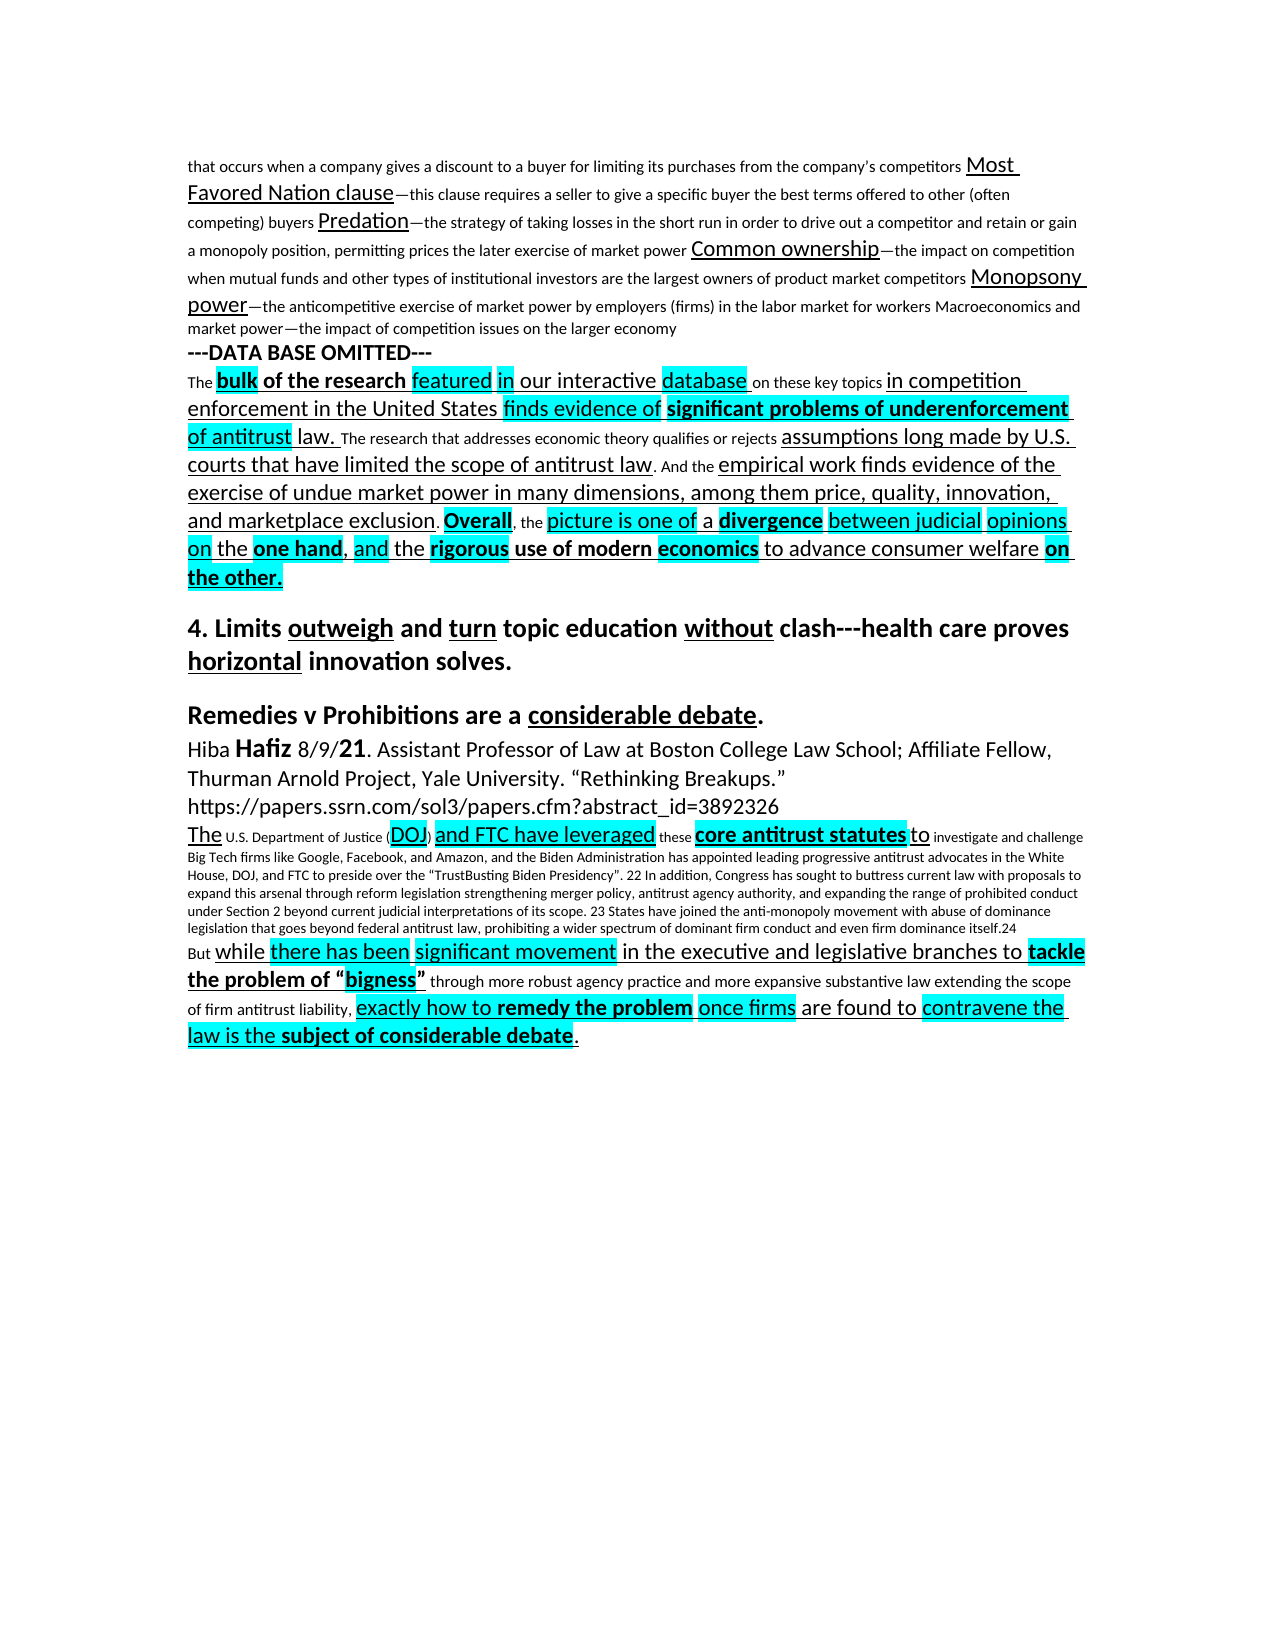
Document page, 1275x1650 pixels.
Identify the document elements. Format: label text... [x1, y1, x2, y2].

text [187, 150, 1087, 338]
text Hiba Hafiz 8/9/21. Assistant Professor of Law at Boston College Law School; Affiliate Fellow, Thurman Arnold Project, Yale University. “Rethinking Breakups.” https://papers.ssrn.com/sol3/papers.cfm?abstract_id=3892326 [187, 731, 1087, 820]
subtitle Remedies v Prohibitions are a considerable debate. [187, 698, 1087, 731]
text The U.S. Department of Justice (DOJ) and FTC have leveraged these core antitrust statutes to investigate and challenge Big Tech firms like Google, Facebook, and Amazon, and the Biden Administration has appointed leading progressive antitrust advocates in the White House, DOJ, and FTC to preside over the “TrustBusting Biden Presidency”. 22 In addition, Congress has sought to buttress current law with proposals to expand this arsenal through reform legislation strengthening merger policy, antitrust agency authority, and expanding the range of prohibited conduct under Section 2 beyond current judicial interpretations of its scope. 23 States have joined the anti-monopoly movement with abuse of dominance legislation that goes beyond federal antitrust law, prohibiting a wider spectrum of dominant firm conduct and even firm dominance itself.24 [187, 820, 1087, 937]
text ---DATA BASE OMITTED--- [187, 338, 1087, 366]
subtitle 4. Limits outweigh and turn topic education without clash---health care proves horizontal innovation solves. [187, 611, 1087, 677]
text But while there has been significant movement in the executive and legislative branches to tackle the problem of “bigness” through more robust agency practice and more expansive substantive law extending the scope of firm antitrust liability, exactly how to remedy the problem once firms are found to contravene the law is the subject of considerable debate. [187, 937, 1087, 1049]
text The bulk of the research featured in our interactive database on these key topics in competition enforcement in the United States finds evidence of significant problems of underenforcement of antitrust law. The research that addresses economic theory qualifies or rejects assumptions long made by U.S. courts that have limited the scope of antitrust law. And the empirical work finds evidence of the exercise of undue market power in many dimensions, among them price, quality, innovation, and marketplace exclusion. Overall, the picture is one of a divergence between judicial opinions on the one hand, and the rigorous use of modern economics to advance consumer welfare on the other. [187, 366, 1087, 591]
